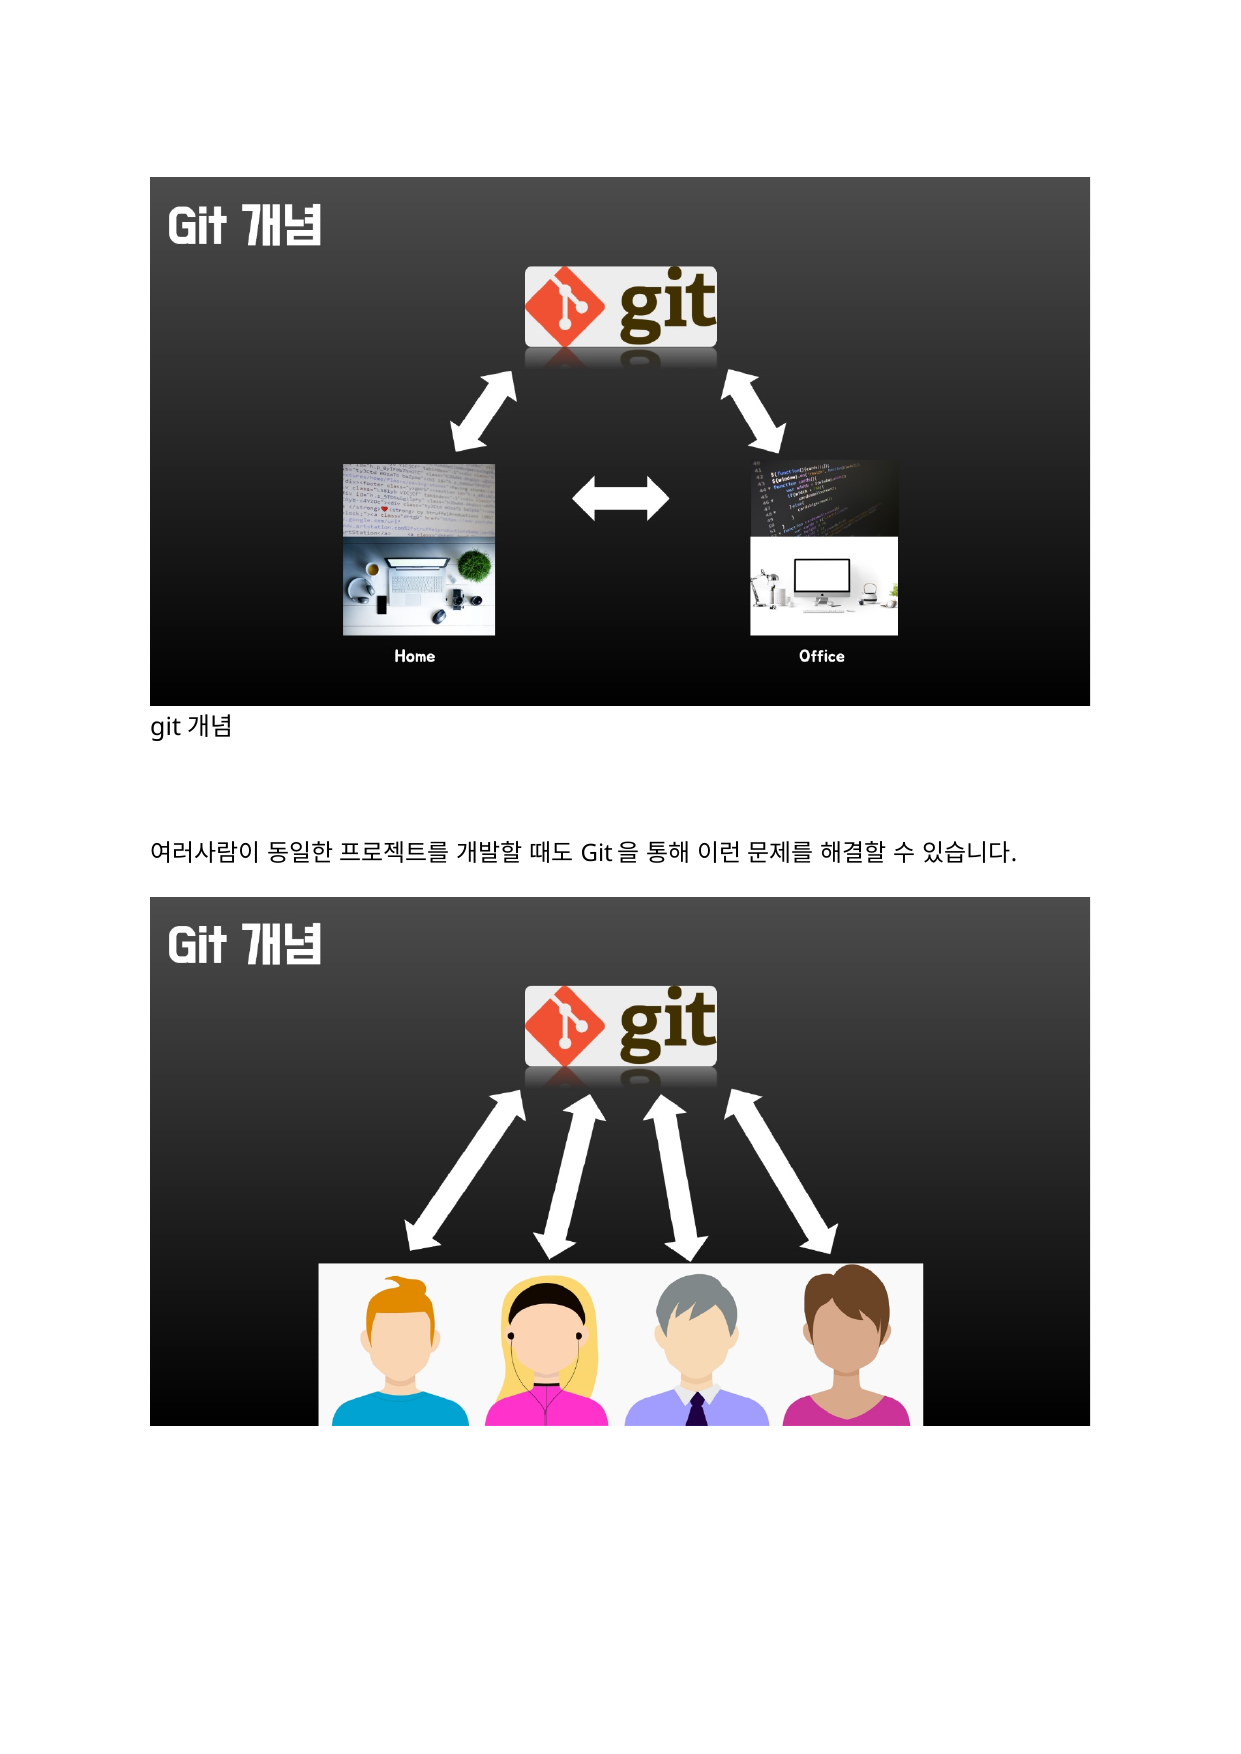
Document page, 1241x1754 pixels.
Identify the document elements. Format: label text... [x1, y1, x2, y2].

text git 개념 [150, 706, 1090, 742]
picture [150, 177, 1091, 706]
picture [150, 897, 1091, 1426]
text 여러사람이 동일한 프로젝트를 개발할 때도 Git을 통해 이런 문제를 해결할 수 있습니다. [150, 833, 1090, 868]
